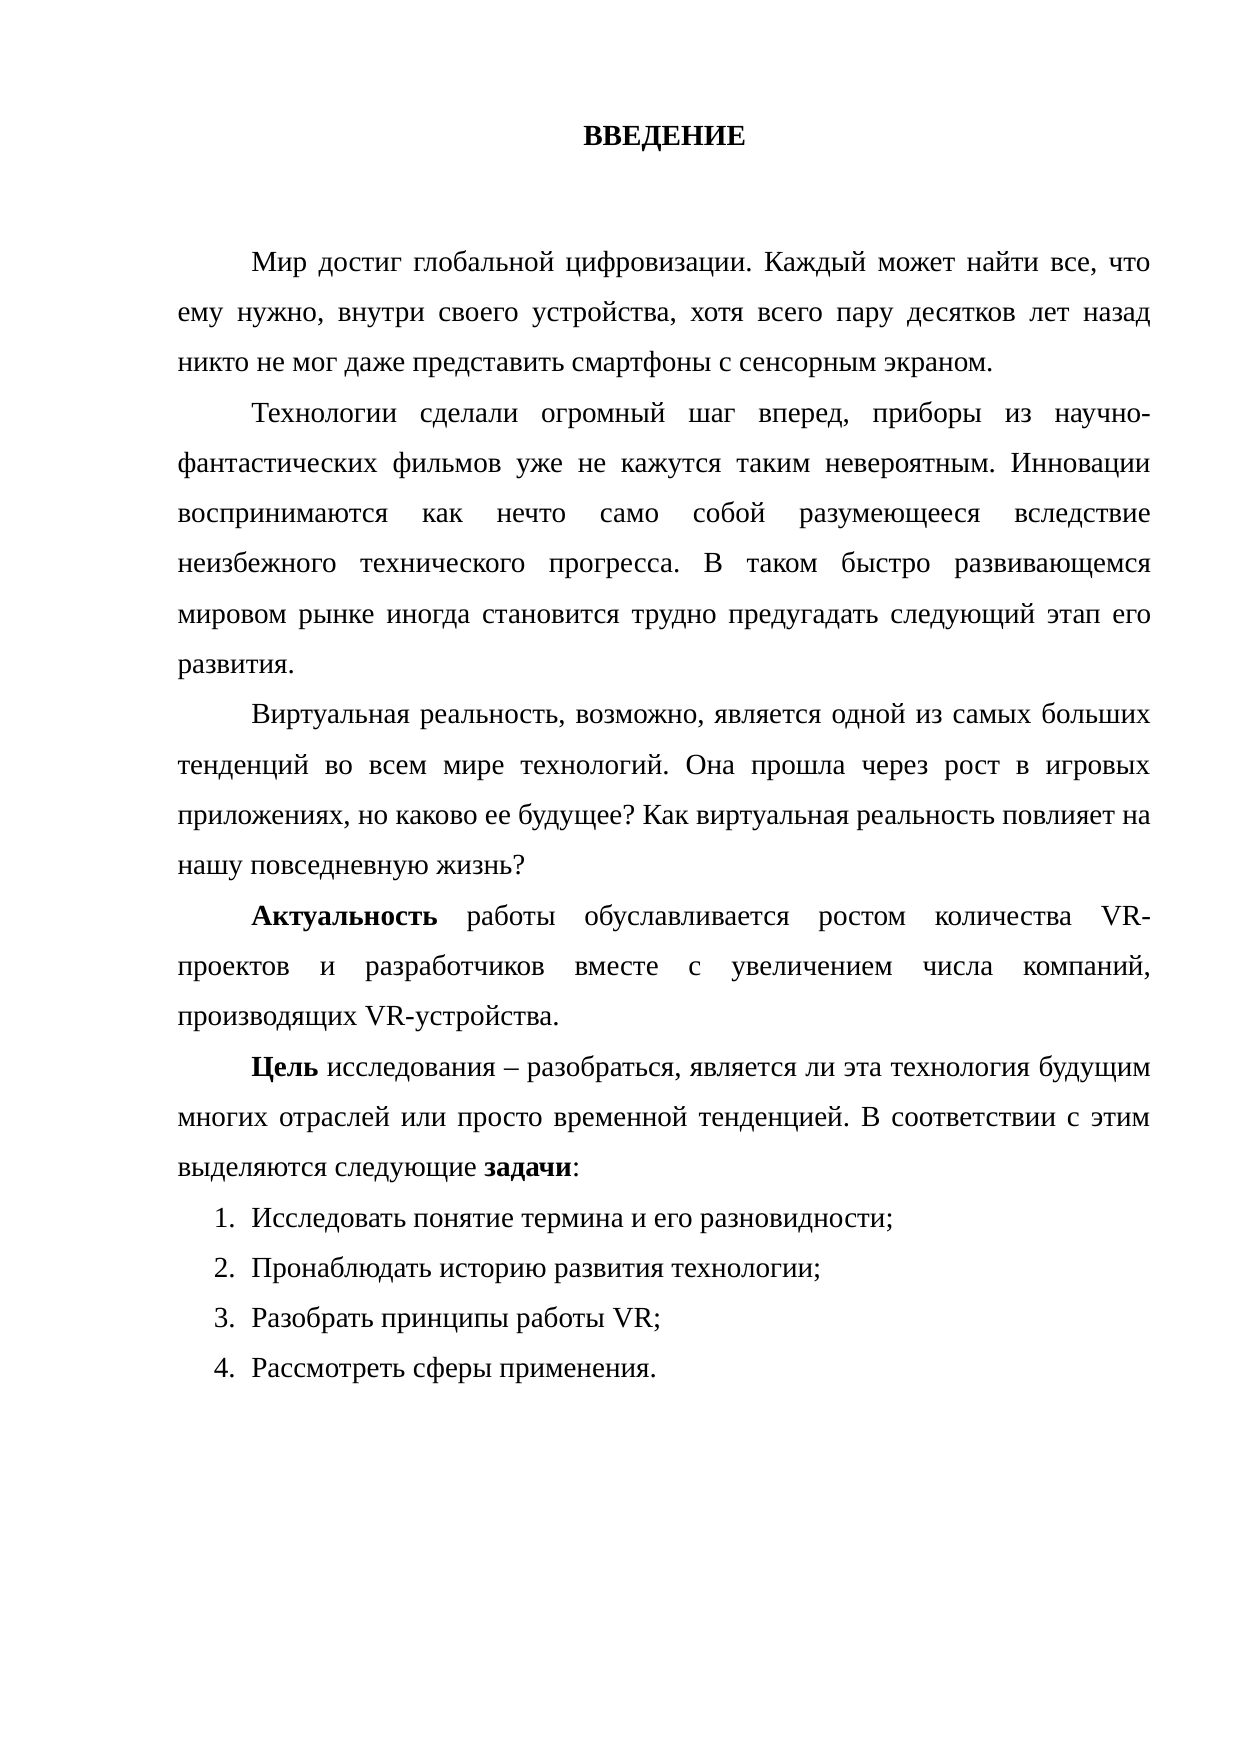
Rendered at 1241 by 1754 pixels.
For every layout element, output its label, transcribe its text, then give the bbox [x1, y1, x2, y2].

text Мир достиг глобальной цифровизации. Каждый может найти все, что ему нужно, внутри своего устройства, хотя всего пару десятков лет назад никто не мог даже представить смартфоны с сенсорным экраном. [177, 244, 1152, 378]
list Разобрать принципы работы VR; [213, 1300, 1152, 1334]
text Технологии сделали огромный шаг вперед, приборы из научно-фантастических фильмов уже не кажутся таким невероятным. Инновации воспринимаются как нечто само собой разумеющееся вследствие неизбежного технического прогресса. В таком быстро развивающемся мировом рынке иногда становится трудно предугадать следующий этап его развития. [177, 395, 1152, 680]
list Пронаблюдать историю развития технологии; [213, 1250, 1152, 1283]
text Виртуальная реальность, возможно, является одной из самых больших тенденций во всем мире технологий. Она прошла через рост в игровых приложениях, но каково ее будущее? Как виртуальная реальность повлияет на нашу повседневную жизнь? [177, 697, 1152, 881]
text Цель исследования – разобраться, является ли эта технология будущим многих отраслей или просто временной тенденцией. В соответствии с этим выделяются следующие задачи: [177, 1049, 1152, 1183]
subtitle ВВЕДЕНИЕ [177, 118, 1152, 152]
list Рассмотреть сферы применения. [213, 1351, 1152, 1384]
list Исследовать понятие термина и его разновидности; [213, 1200, 1152, 1233]
text Актуальность работы обуславливается ростом количества VR-проектов и разработчиков вместе с увеличением числа компаний, производящих VR-устройства. [177, 898, 1152, 1032]
